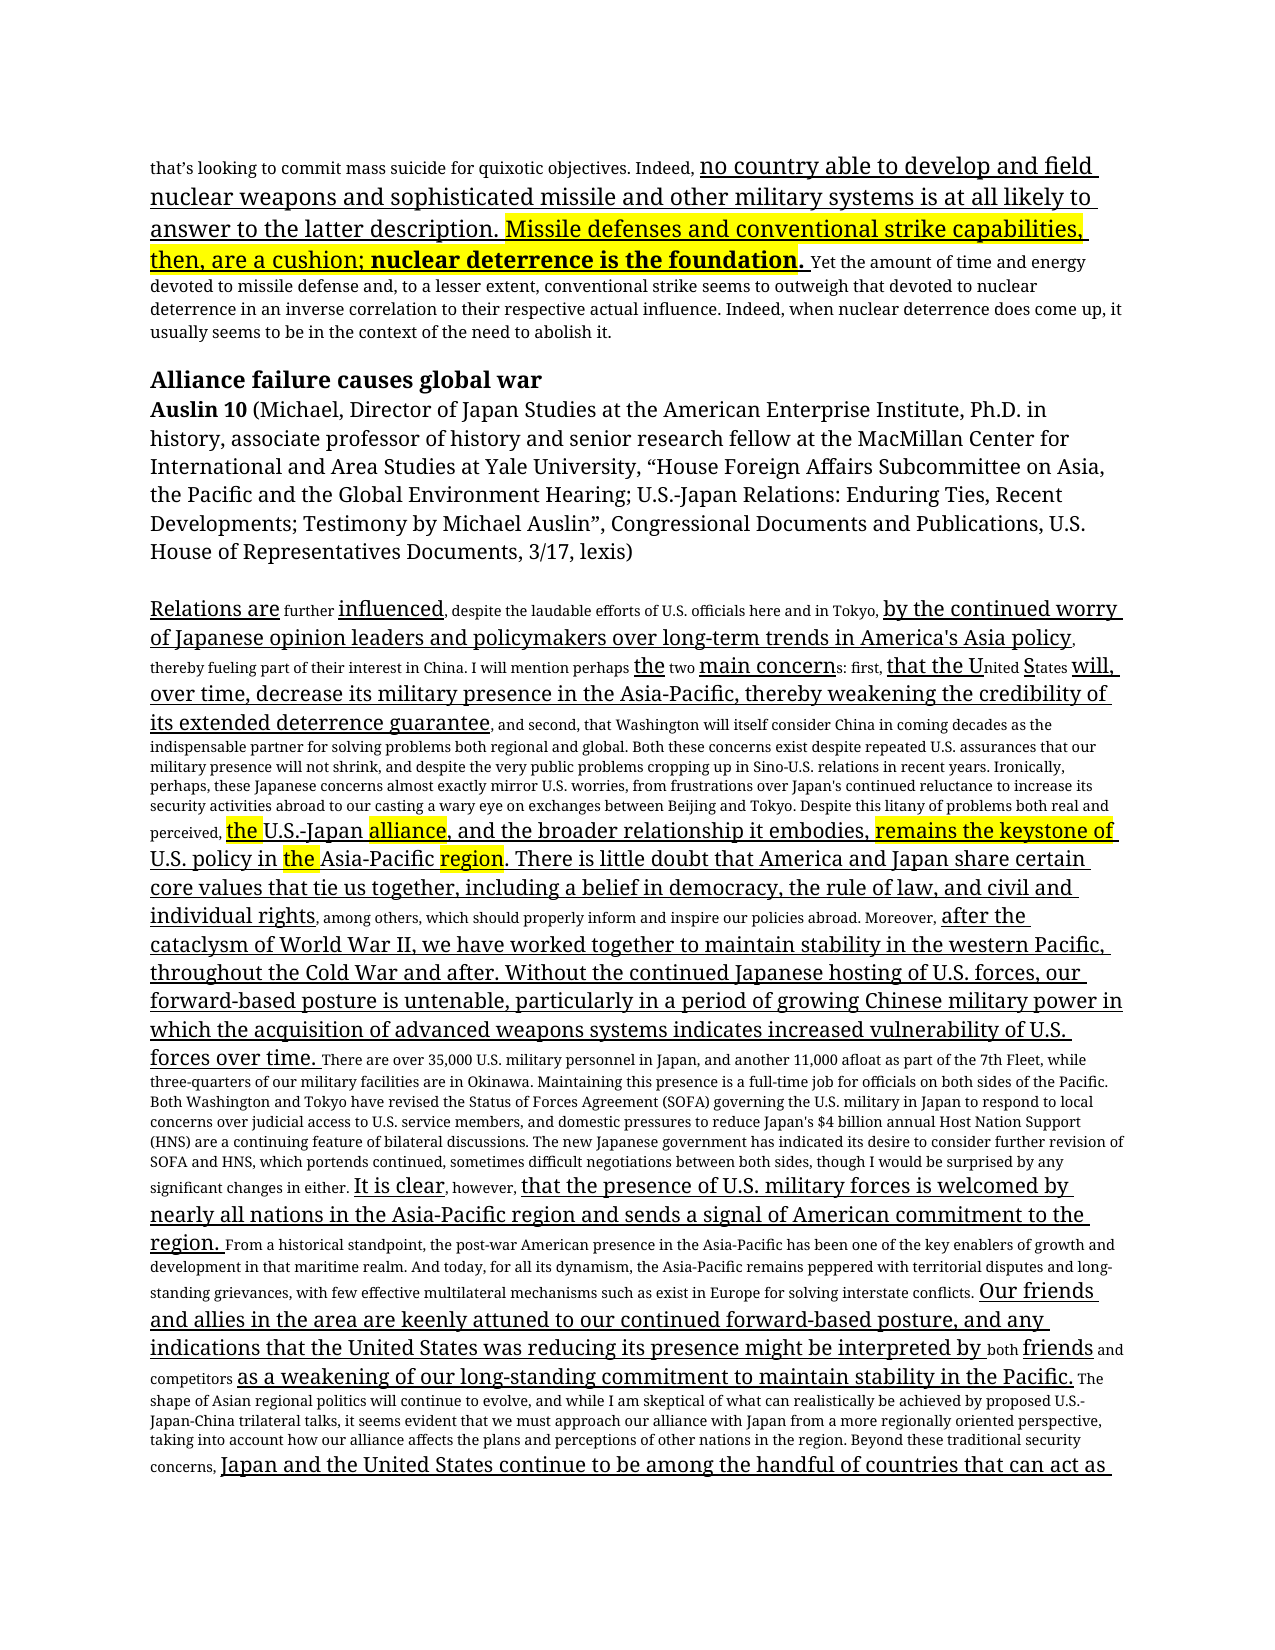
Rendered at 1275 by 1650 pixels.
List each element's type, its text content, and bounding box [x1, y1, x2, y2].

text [150, 594, 1125, 1478]
text Auslin 10 (Michael, Director of Japan Studies at the American Enterprise Institute, Ph.D. in history, associate professor of history and senior research fellow at the MacMillan Center for International and Area Studies at Yale University, “House Foreign Affairs Subcommittee on Asia, the Pacific and the Global Environment Hearing; U.S.-Japan Relations: Enduring Ties, Recent Developments; Testimony by Michael Auslin”, Congressional Documents and Publications, U.S. House of Representatives Documents, 3/17, lexis) [150, 395, 1125, 566]
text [150, 150, 1125, 343]
subtitle Alliance failure causes global war [150, 364, 1125, 395]
